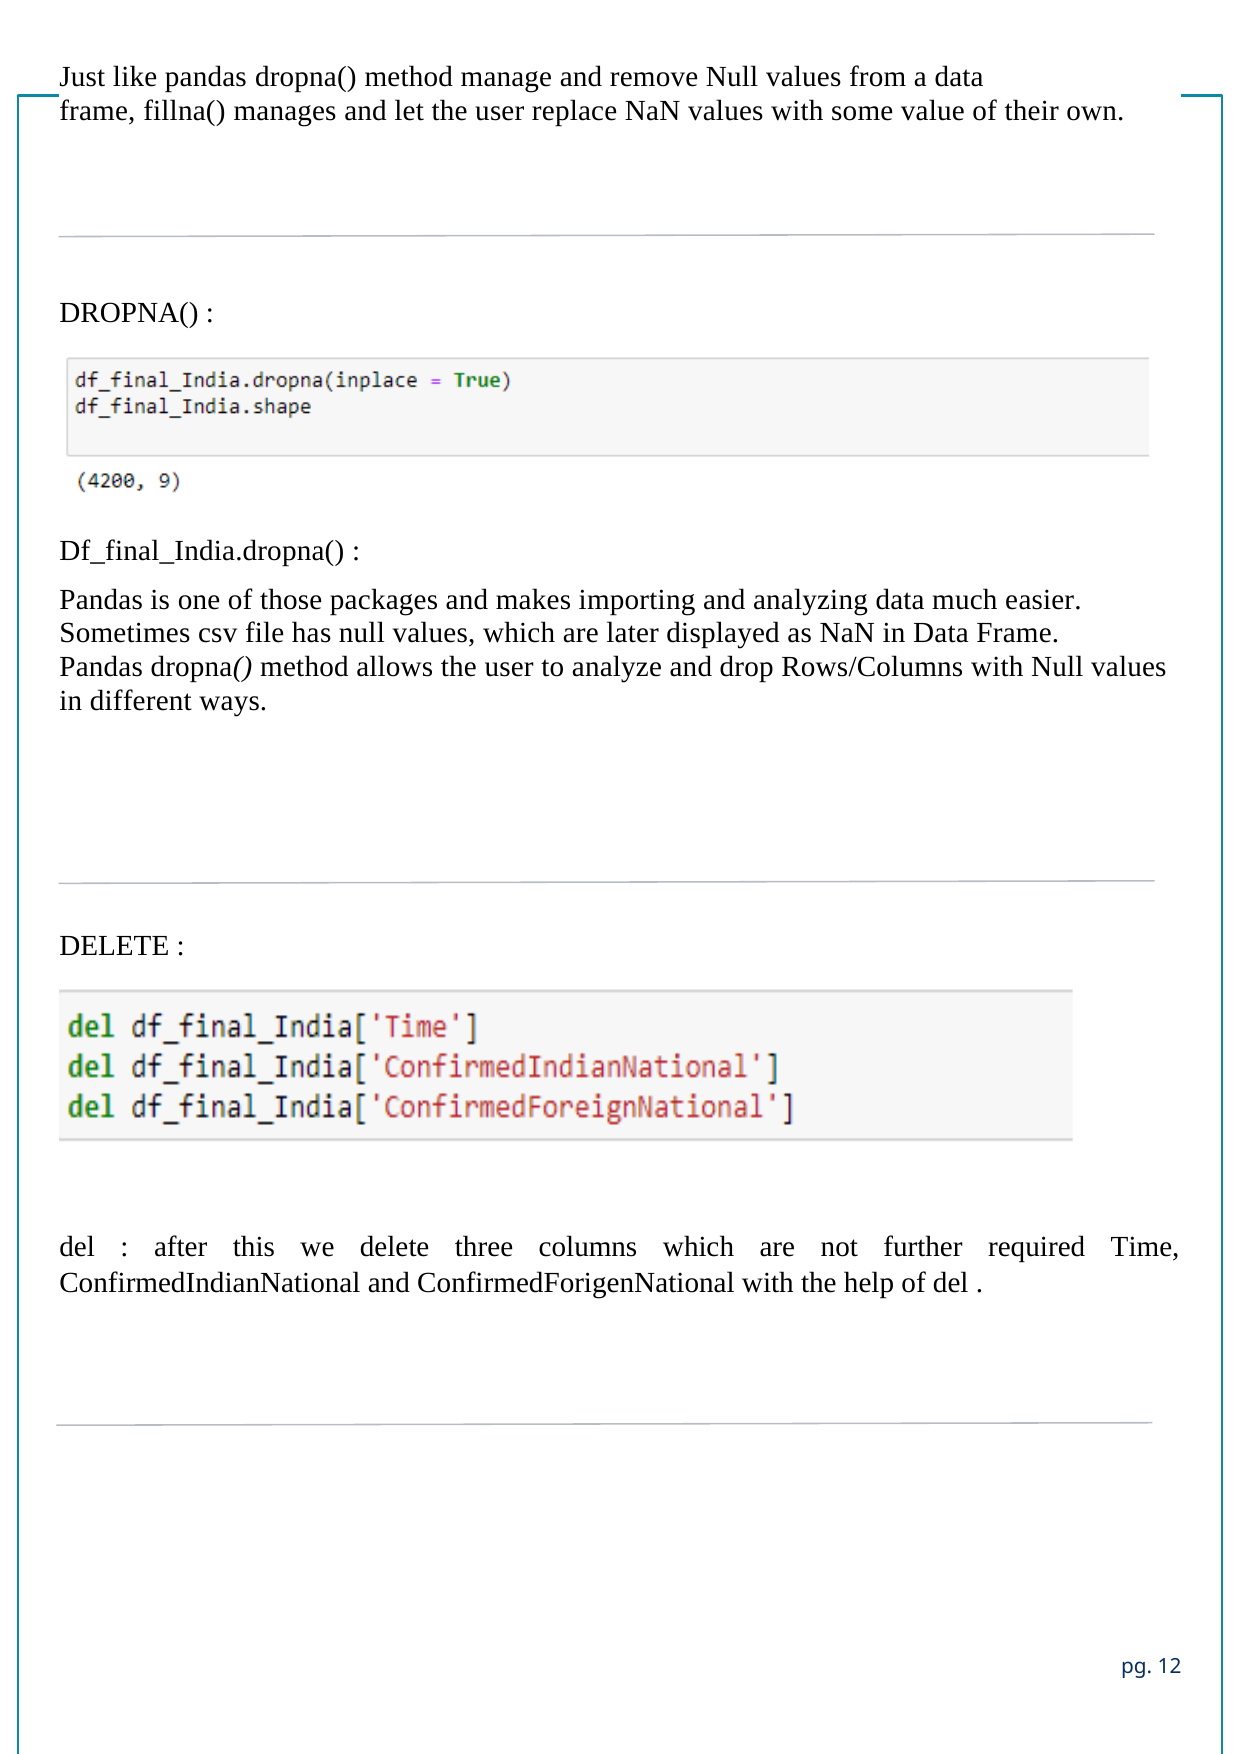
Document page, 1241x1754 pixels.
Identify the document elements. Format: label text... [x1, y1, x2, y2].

picture [59, 981, 1073, 1158]
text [59, 59, 1181, 126]
text DROPNA() : [59, 295, 1181, 328]
text del : after this we delete three columns which are not further required Time, ConfirmedIndianNational and ConfirmedForigenNational with the help of del . [59, 1229, 1181, 1299]
text DELETE : [59, 928, 1181, 962]
picture [59, 347, 1150, 514]
text Df_final_India.dropna() : [59, 533, 1181, 566]
text Pandas is one of those packages and makes importing and analyzing data much easier. Sometimes csv file has null values, which are later displayed as NaN in Data Frame. Pandas dropna() method allows the user to analyze and drop Rows/Columns with Null values in different ways. [59, 582, 1181, 716]
